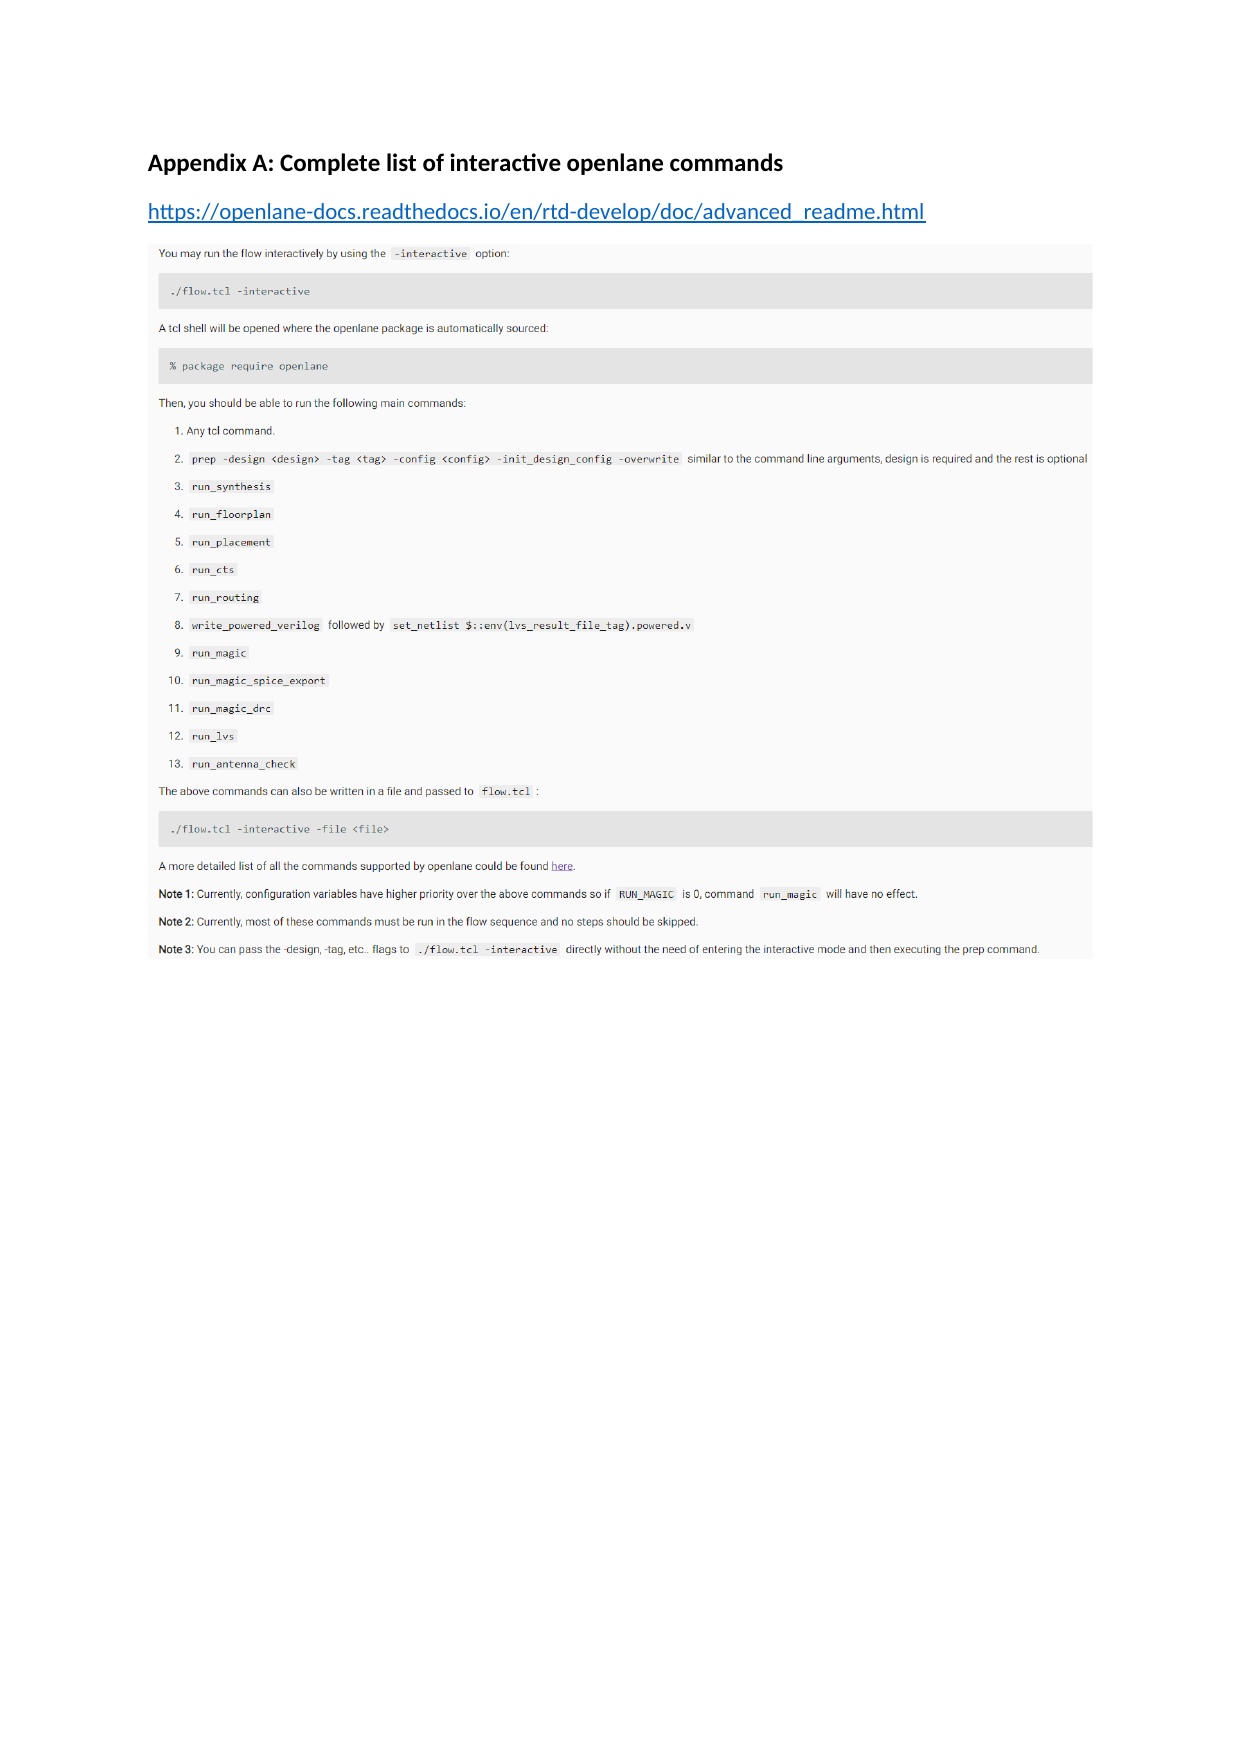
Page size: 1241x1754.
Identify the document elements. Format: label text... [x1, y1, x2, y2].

text https://openlane-docs.readthedocs.io/en/rtd-develop/doc/advanced_readme.html [148, 197, 1093, 225]
picture [147, 244, 1093, 959]
text Appendix A: Complete list of interactive openlane commands [148, 148, 1093, 178]
